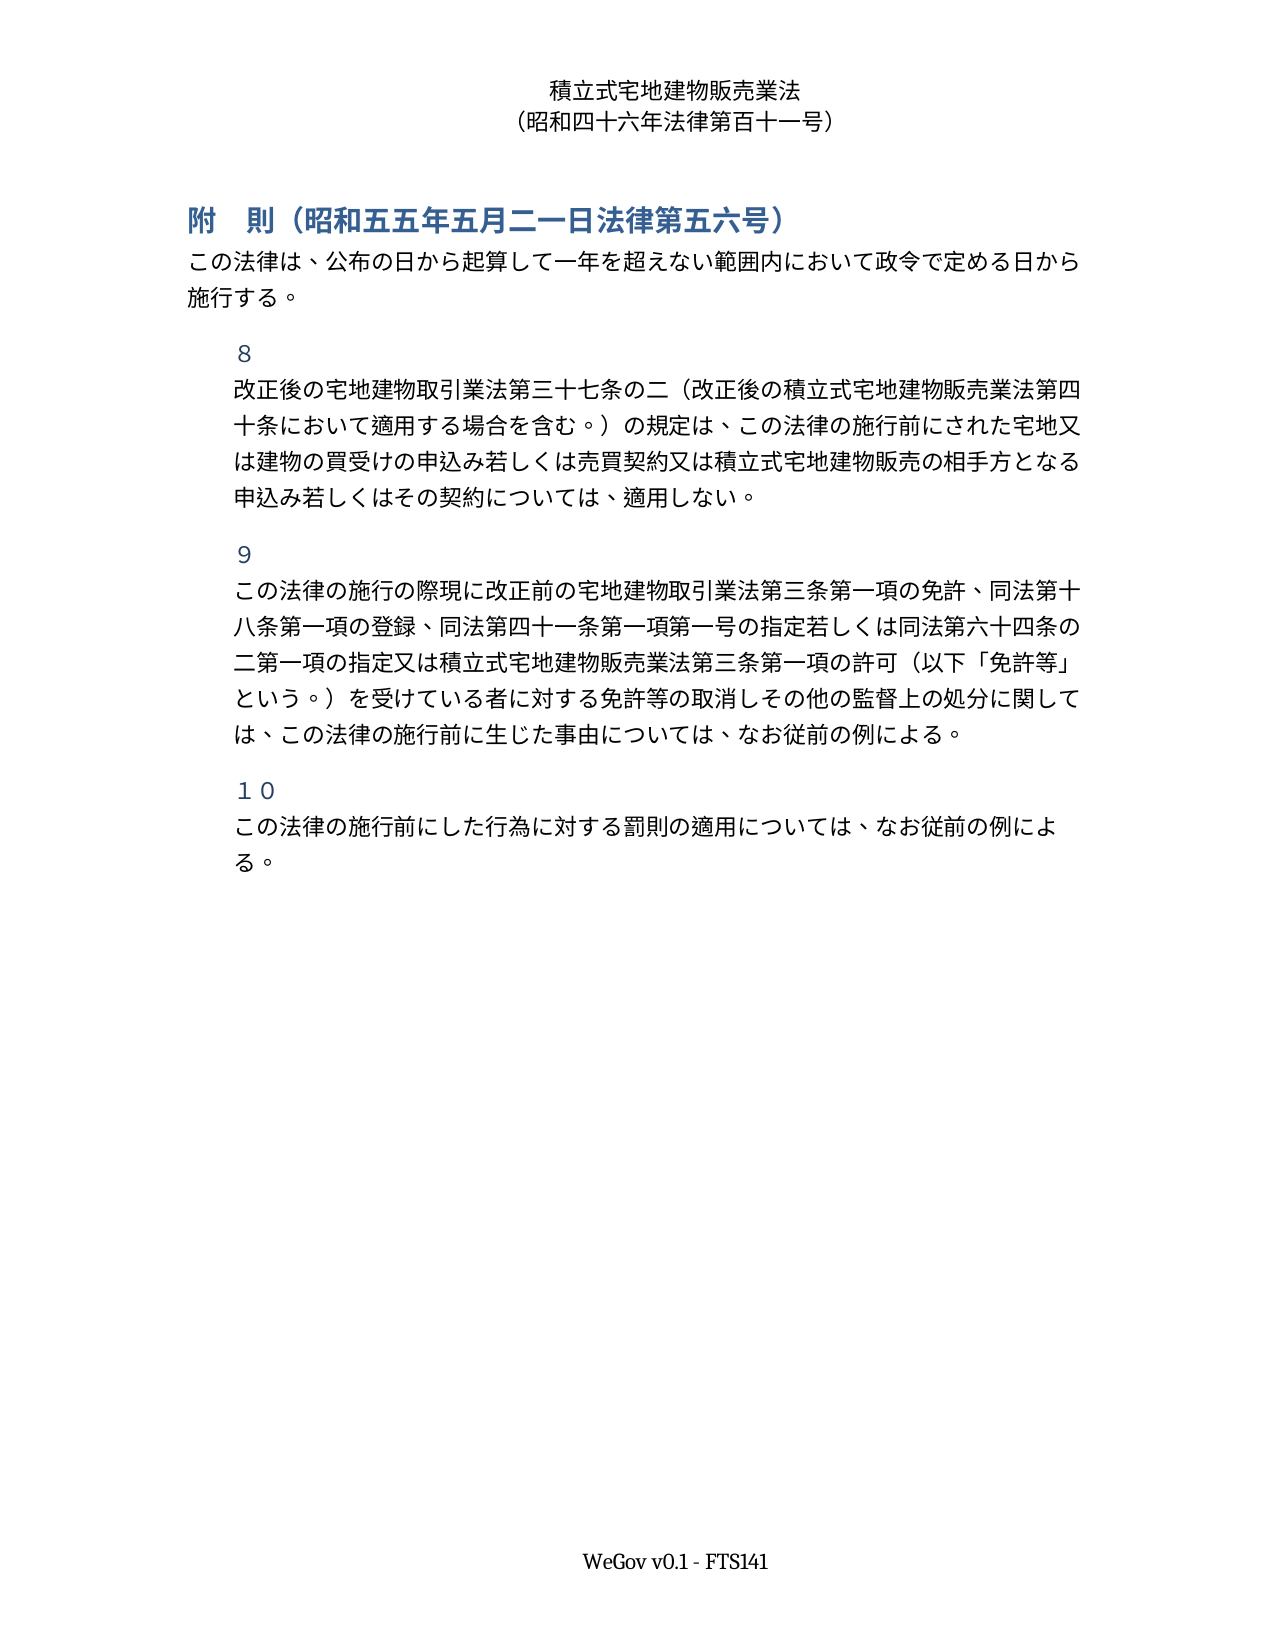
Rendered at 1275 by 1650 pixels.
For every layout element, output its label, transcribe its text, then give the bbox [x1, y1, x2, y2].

text この法律の施行の際現に改正前の宅地建物取引業法第三条第一項の免許、同法第十八条第一項の登録、同法第四十一条第一項第一号の指定若しくは同法第六十四条の二第一項の指定又は積立式宅地建物販売業法第三条第一項の許可（以下「免許等」という。）を受けている者に対する免許等の取消しその他の監督上の処分に関しては、この法律の施行前に生じた事由については、なお従前の例による。 [233, 575, 1087, 750]
subtitle 附 則（昭和五五年五月二一日法律第五六号） [187, 200, 1087, 240]
subtitle ８ [233, 338, 1087, 369]
text 改正後の宅地建物取引業法第三十七条の二（改正後の積立式宅地建物販売業法第四十条において適用する場合を含む。）の規定は、この法律の施行前にされた宅地又は建物の買受けの申込み若しくは売買契約又は積立式宅地建物販売の相手方となる申込み若しくはその契約については、適用しない。 [233, 374, 1087, 513]
text この法律は、公布の日から起算して一年を超えない範囲内において政令で定める日から施行する。 [187, 246, 1087, 313]
text この法律の施行前にした行為に対する罰則の適用については、なお従前の例による。 [233, 811, 1087, 878]
subtitle １０ [233, 775, 1087, 807]
subtitle ９ [233, 539, 1087, 570]
